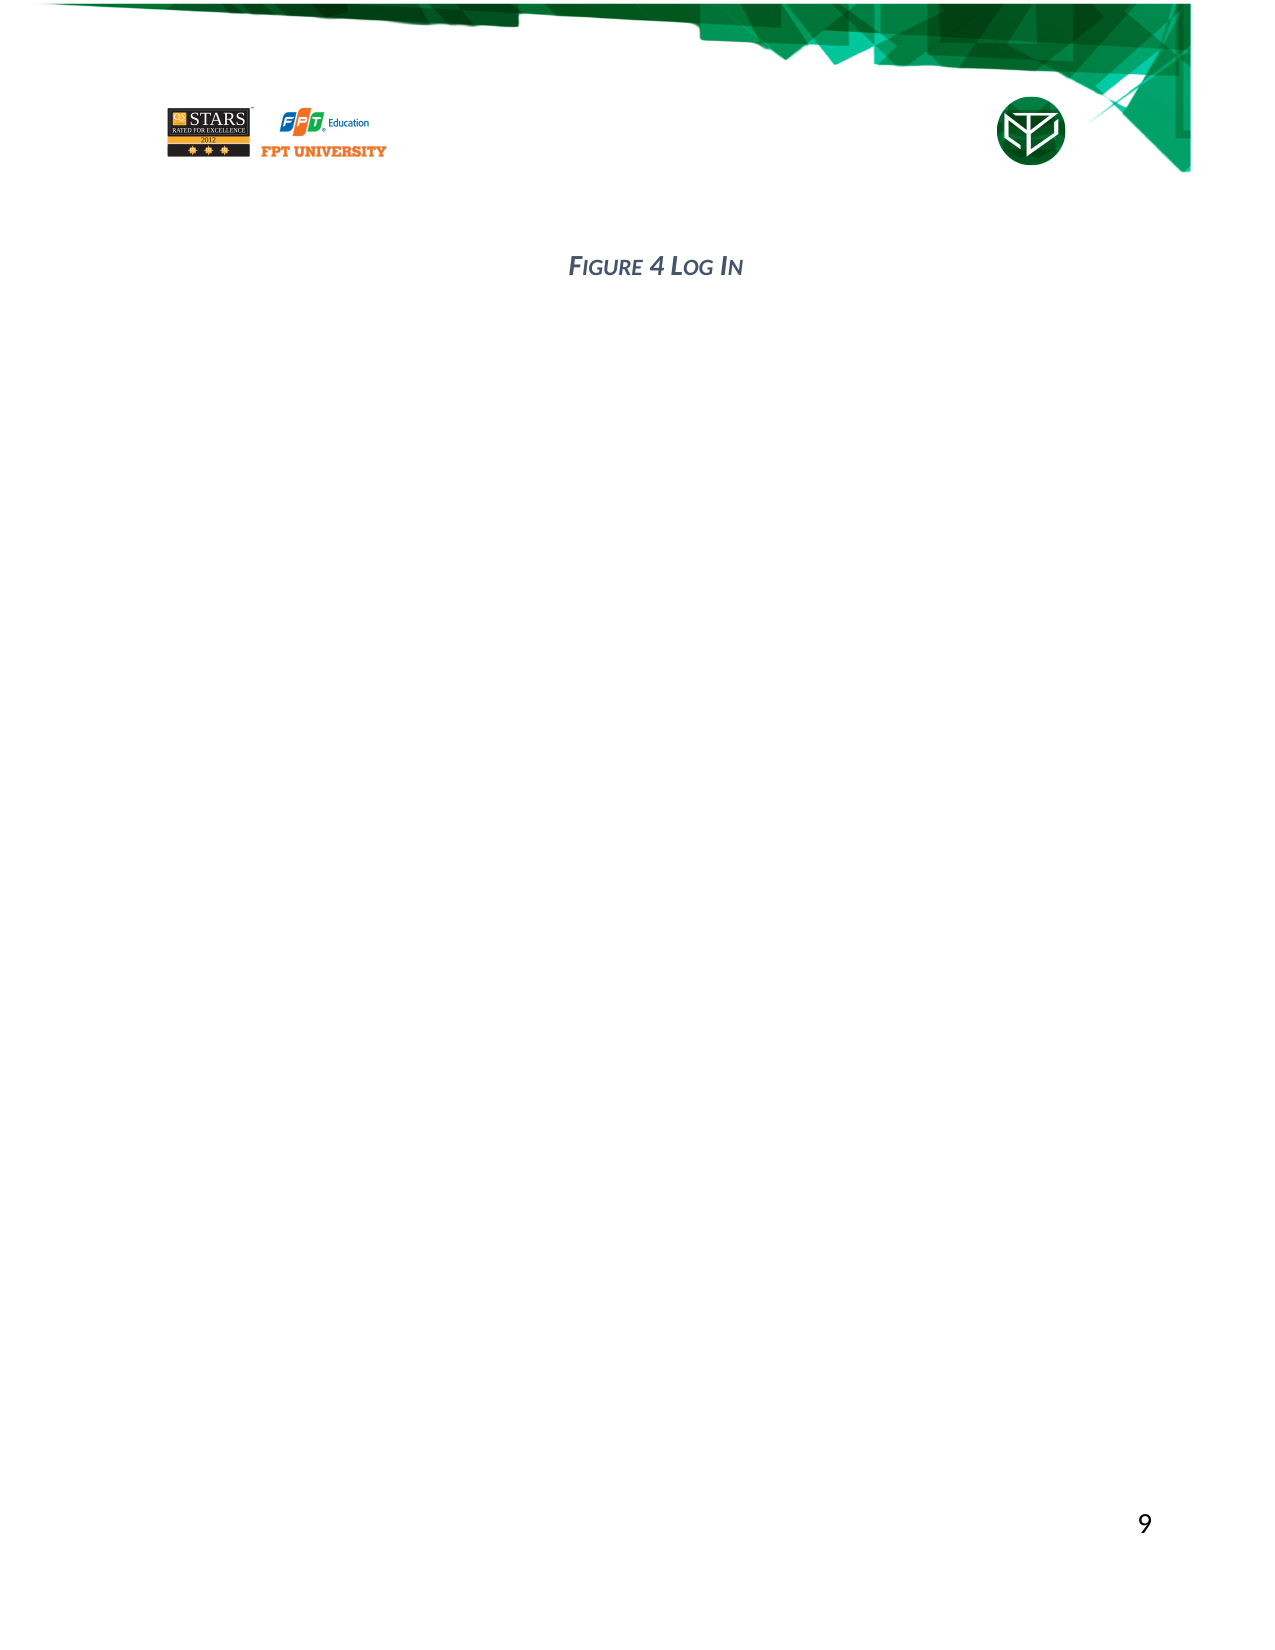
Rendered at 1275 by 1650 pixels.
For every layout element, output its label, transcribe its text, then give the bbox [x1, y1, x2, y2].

text Figure 4 Log In [162, 247, 1152, 283]
picture [5, 4, 1190, 179]
